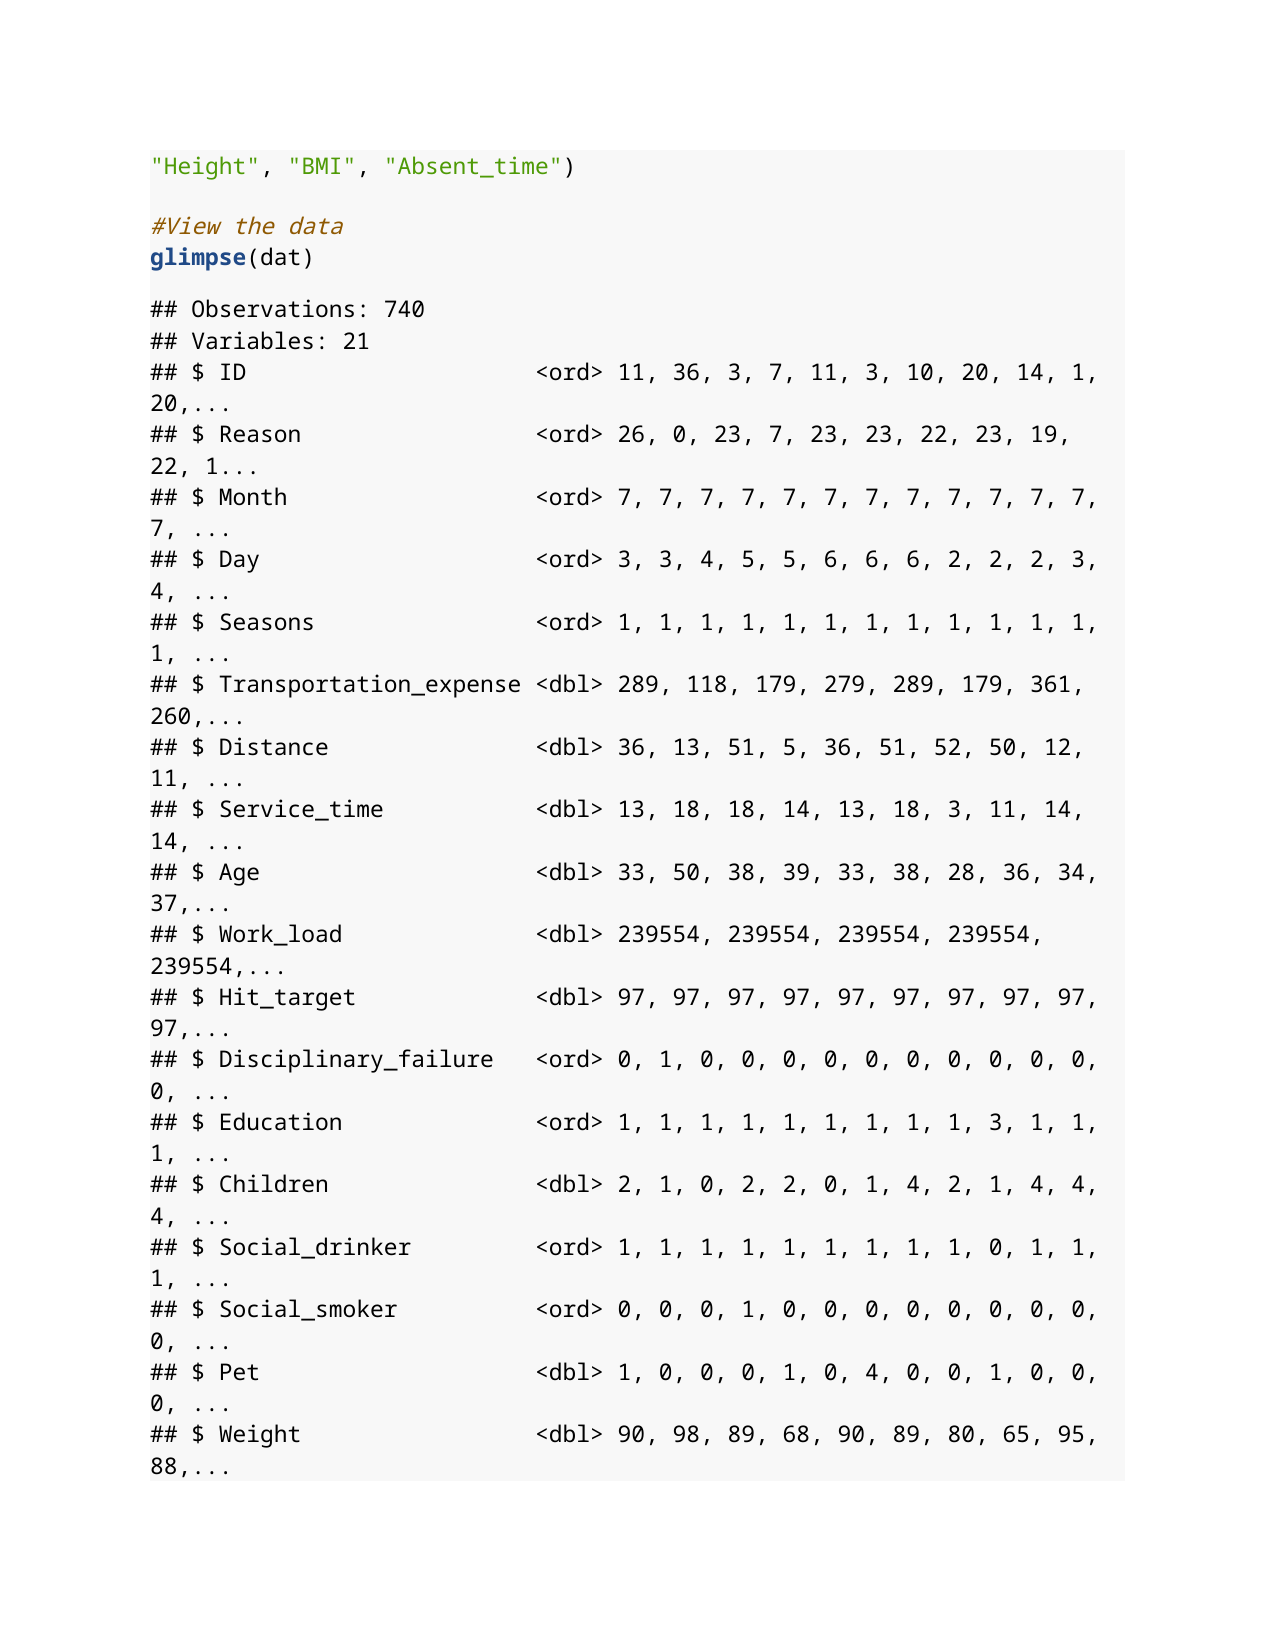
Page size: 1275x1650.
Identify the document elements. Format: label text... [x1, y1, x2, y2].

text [150, 150, 1125, 272]
